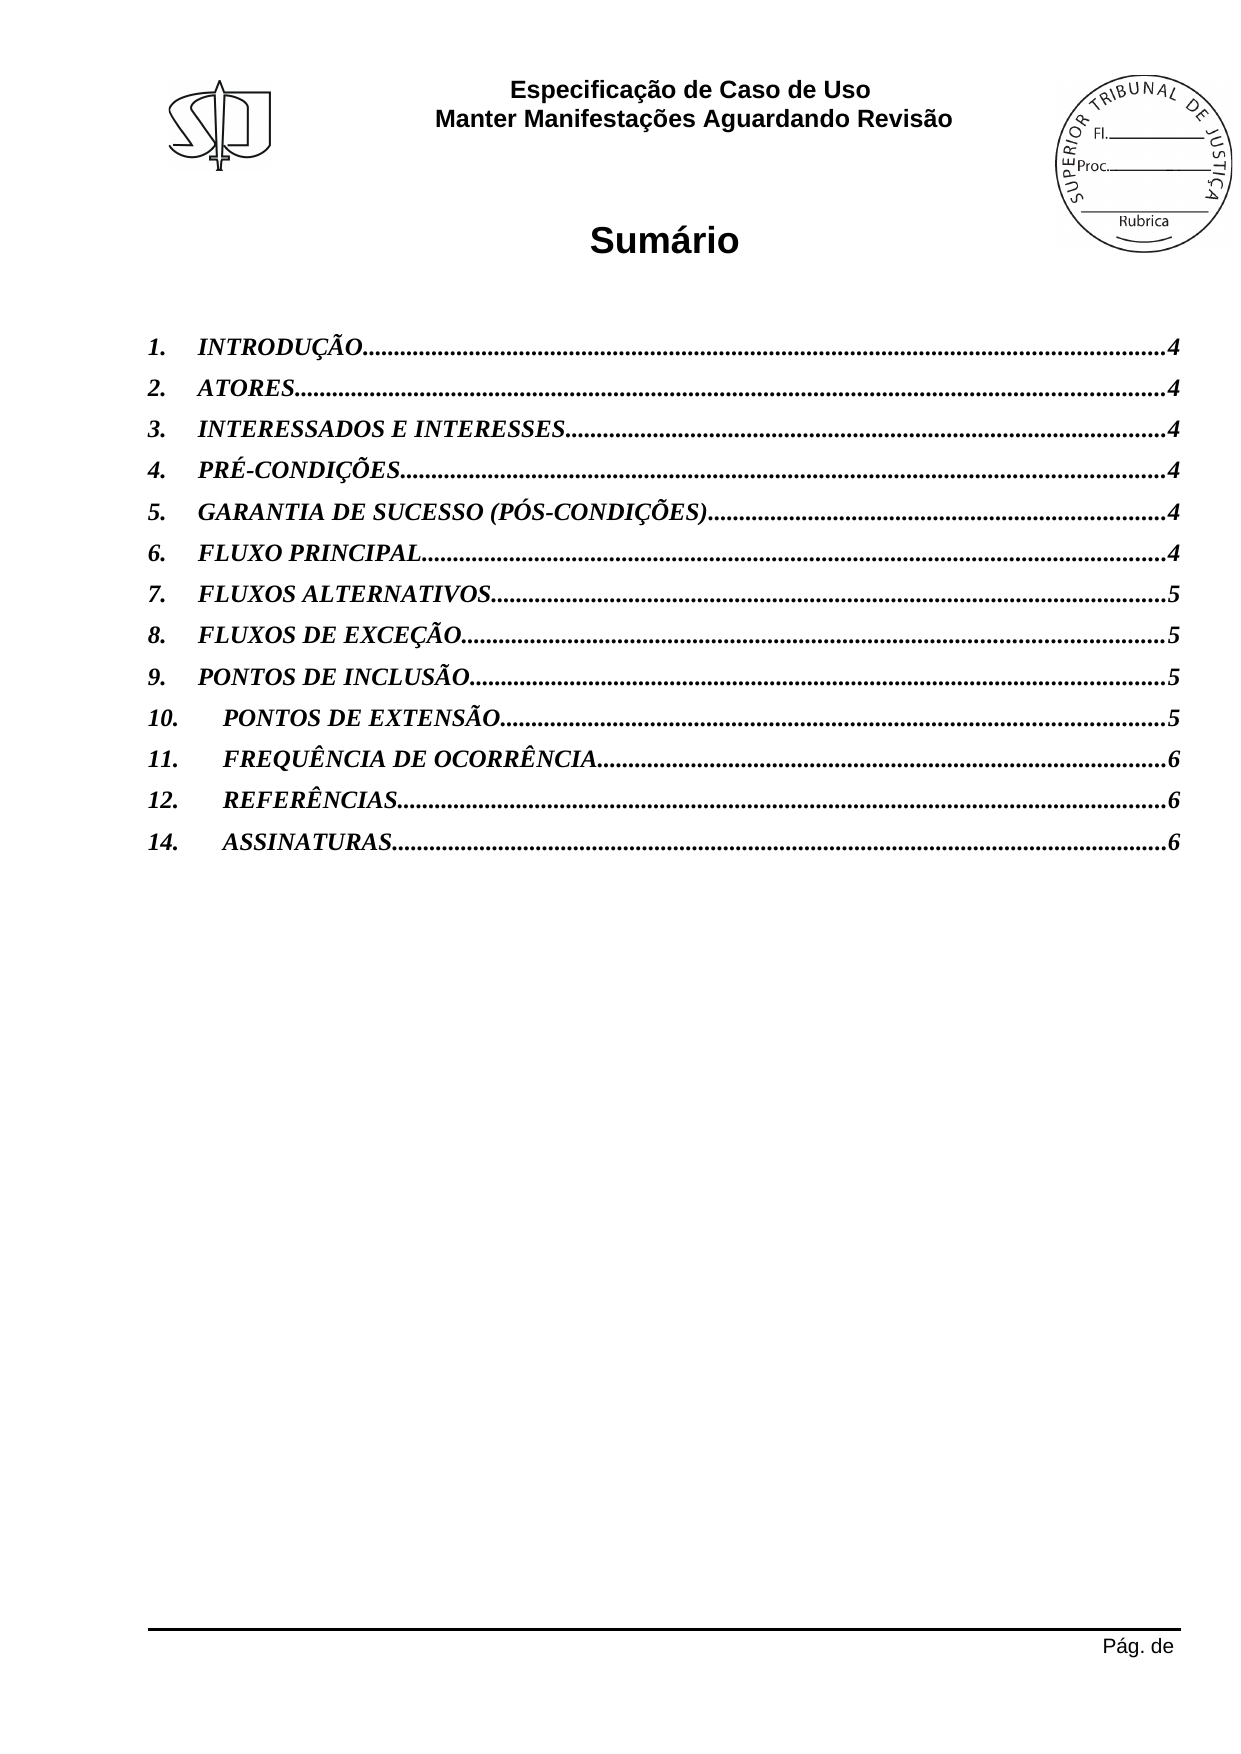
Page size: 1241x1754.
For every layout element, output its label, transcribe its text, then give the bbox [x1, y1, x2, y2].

text 11. FREQUÊNCIA DE OCORRÊNCIA 6 [148, 744, 1181, 773]
picture [1055, 75, 1233, 253]
title Sumário [148, 219, 1181, 262]
text 2. ATORES 4 [148, 373, 1181, 402]
text 14. ASSINATURAS 6 [148, 827, 1181, 856]
text 9. PONTOS DE INCLUSÃO 5 [148, 662, 1181, 691]
text 3. INTERESSADOS E INTERESSES 4 [148, 414, 1181, 443]
text 5. GARANTIA DE SUCESSO (PÓS-CONDIÇÕES) 4 [148, 497, 1181, 526]
text 4. PRÉ-CONDIÇÕES 4 [148, 456, 1181, 484]
text 10. PONTOS DE EXTENSÃO 5 [148, 703, 1181, 732]
text 1. INTRODUÇÃO 4 [148, 332, 1181, 361]
text 12. REFERÊNCIAS 6 [148, 786, 1181, 814]
text 8. FLUXOS DE EXCEÇÃO 5 [148, 621, 1181, 649]
text 6. FLUXO PRINCIPAL 4 [148, 538, 1181, 567]
text 7. FLUXOS ALTERNATIVOS 5 [148, 579, 1181, 608]
